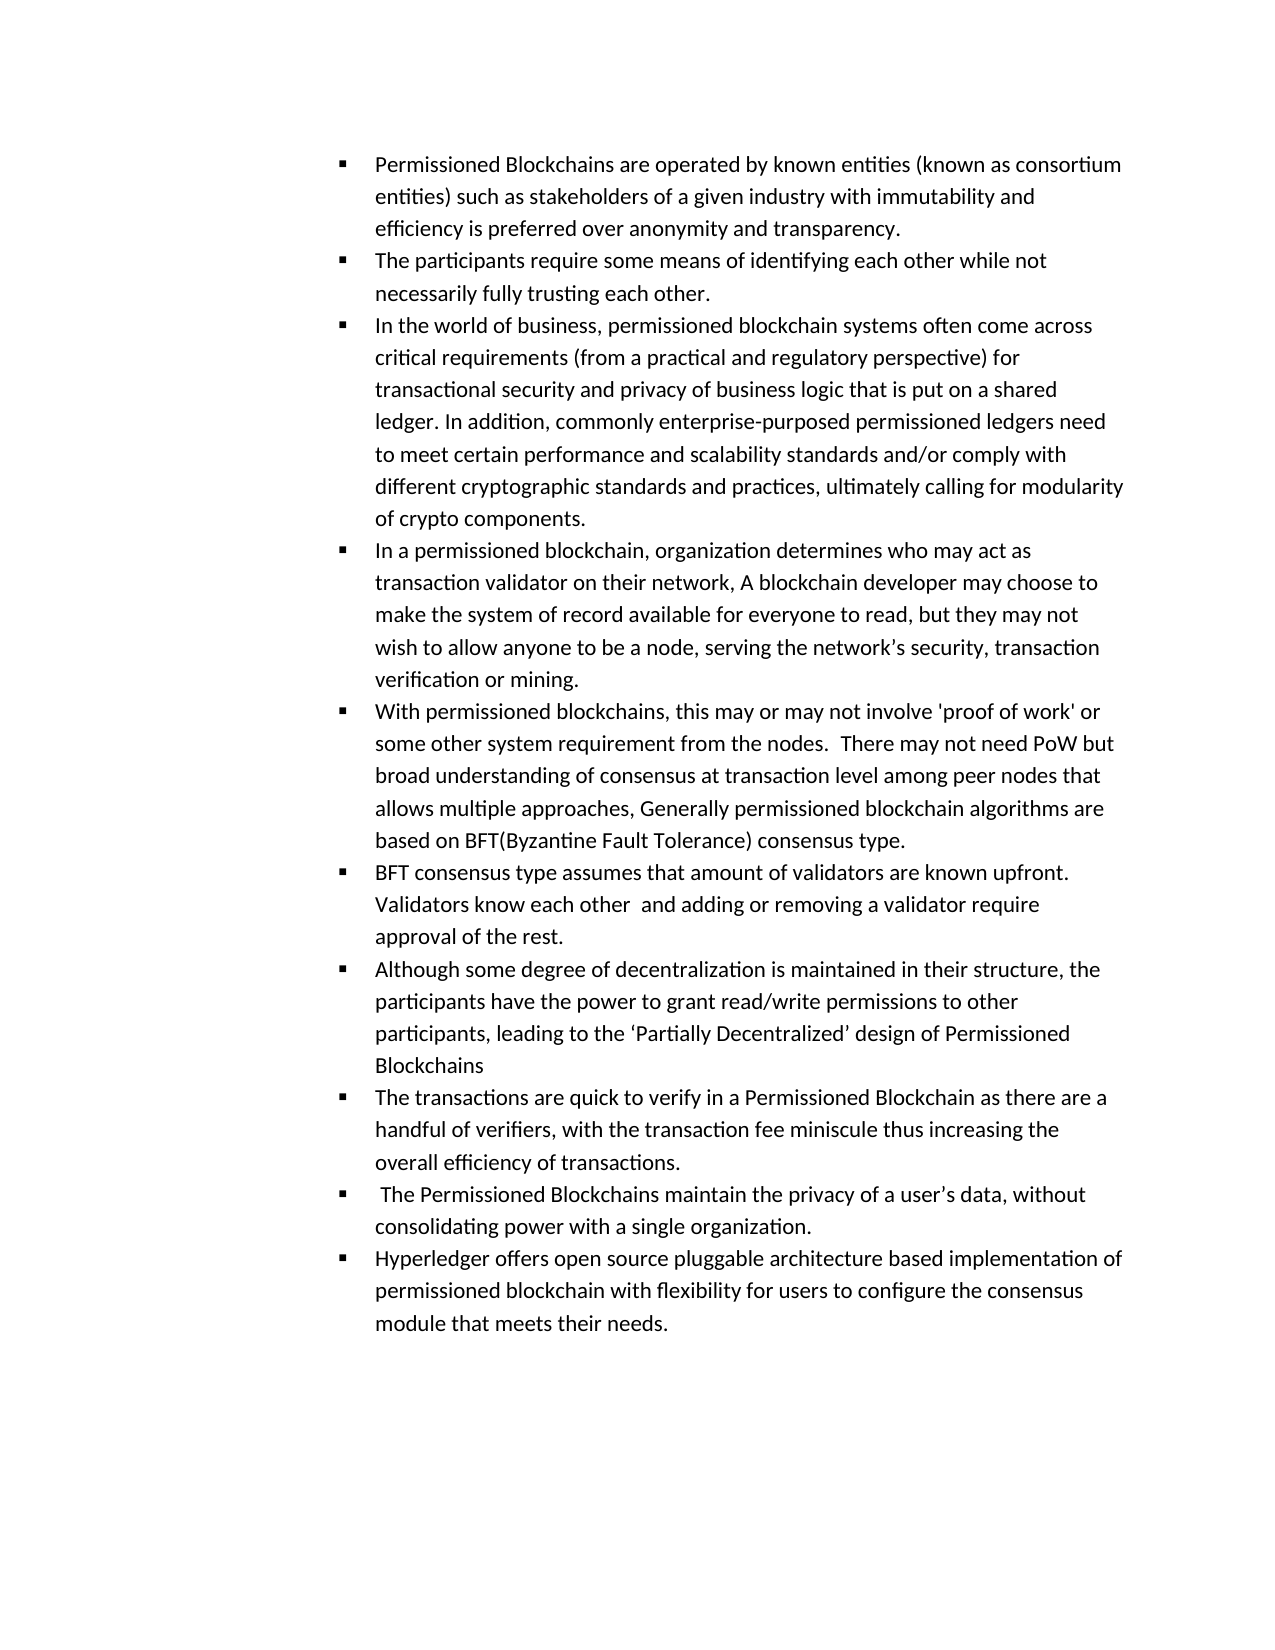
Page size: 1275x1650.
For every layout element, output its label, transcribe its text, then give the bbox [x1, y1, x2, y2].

list BFT consensus type assumes that amount of validators are known upfront. Validators know each other and adding or removing a validator require approval of the rest. [337, 858, 1125, 951]
list The participants require some means of identifying each other while not necessarily fully trusting each other. [337, 247, 1125, 307]
list Hyperledger offers open source pluggable architecture based implementation of permissioned blockchain with flexibility for users to configure the consensus module that meets their needs. [337, 1244, 1125, 1337]
list Although some degree of decentralization is maintained in their structure, the participants have the power to grant read/write permissions to other participants, leading to the ‘Partially Decentralized’ design of Permissioned Blockchains [337, 955, 1125, 1079]
list Permissioned Blockchains are operated by known entities (known as consortium entities) such as stakeholders of a given industry with immutability and efficiency is preferred over anonymity and transparency. [337, 150, 1125, 242]
list In the world of business, permissioned blockchain systems often come across critical requirements (from a practical and regulatory perspective) for transactional security and privacy of business logic that is put on a shared ledger. In addition, commonly enterprise-purposed permissioned ledgers need to meet certain performance and scalability standards and/or comply with different cryptographic standards and practices, ultimately calling for modularity of crypto components. [337, 311, 1125, 532]
list The Permissioned Blockchains maintain the privacy of a user’s data, without consolidating power with a single organization. [337, 1180, 1125, 1240]
list In a permissioned blockchain, organization determines who may act as transaction validator on their network, A blockchain developer may choose to make the system of record available for everyone to read, but they may not wish to allow anyone to be a node, serving the network’s security, transaction verification or mining. [337, 536, 1125, 693]
list With permissioned blockchains, this may or may not involve 'proof of work' or some other system requirement from the nodes. There may not need PoW but broad understanding of consensus at transaction level among peer nodes that allows multiple approaches, Generally permissioned blockchain algorithms are based on BFT(Byzantine Fault Tolerance) consensus type. [337, 697, 1125, 854]
list The transactions are quick to verify in a Permissioned Blockchain as there are a handful of verifiers, with the transaction fee miniscule thus increasing the overall efficiency of transactions. [337, 1083, 1125, 1176]
